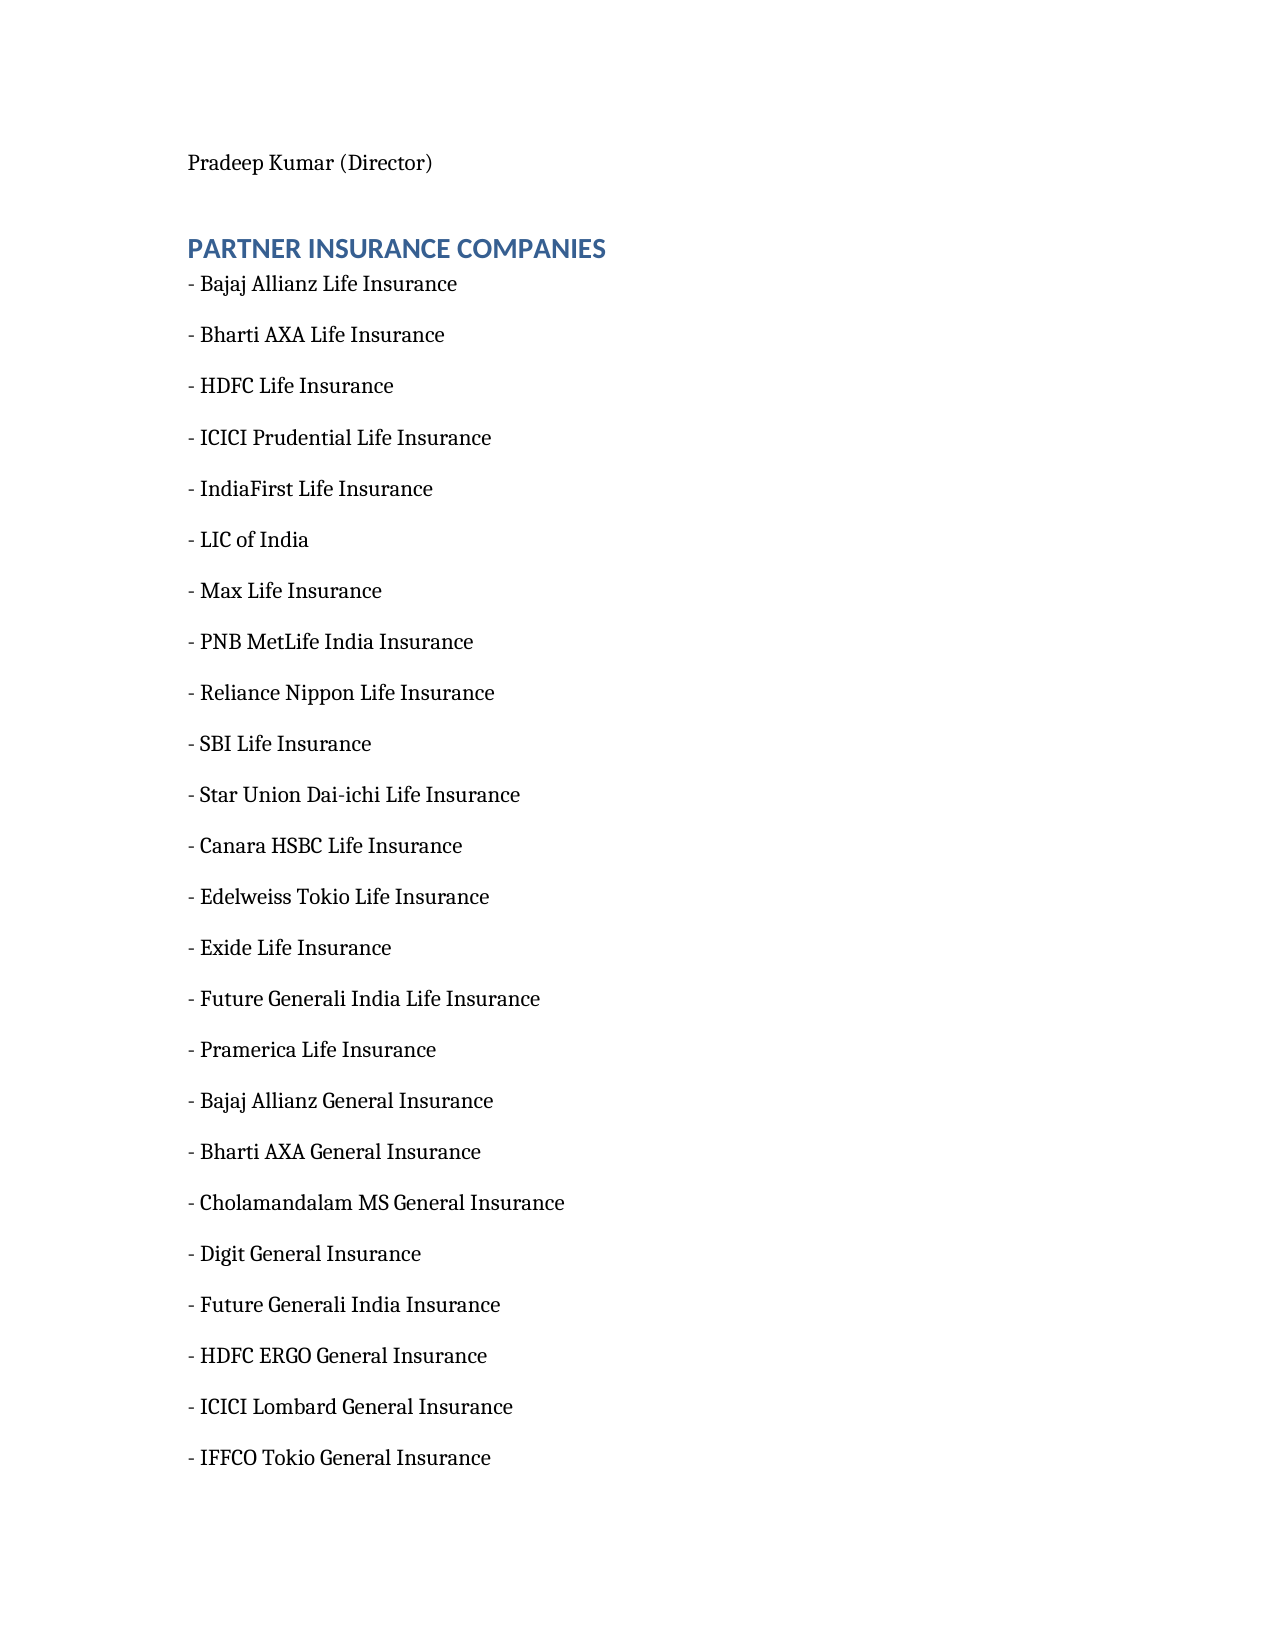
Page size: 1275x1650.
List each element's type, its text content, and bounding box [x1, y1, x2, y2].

text - Max Life Insurance [187, 577, 1087, 604]
text - ICICI Lombard General Insurance [187, 1394, 1087, 1420]
text - Reliance Nippon Life Insurance [187, 679, 1087, 706]
text - IndiaFirst Life Insurance [187, 475, 1087, 502]
text - SBI Life Insurance [187, 731, 1087, 757]
text - Bharti AXA General Insurance [187, 1139, 1087, 1165]
text - Bharti AXA Life Insurance [187, 322, 1087, 348]
text - LIC of India [187, 526, 1087, 553]
text - Edelweiss Tokio Life Insurance [187, 884, 1087, 910]
text Pradeep Kumar (Director) [187, 150, 1087, 176]
text - PNB MetLife India Insurance [187, 628, 1087, 655]
text - Bajaj Allianz Life Insurance [187, 271, 1087, 297]
text - HDFC Life Insurance [187, 373, 1087, 399]
text - HDFC ERGO General Insurance [187, 1343, 1087, 1369]
text - Digit General Insurance [187, 1241, 1087, 1267]
text - Exide Life Insurance [187, 935, 1087, 961]
text - Future Generali India Insurance [187, 1292, 1087, 1318]
text - Canara HSBC Life Insurance [187, 833, 1087, 859]
text - IFFCO Tokio General Insurance [187, 1445, 1087, 1471]
subtitle PARTNER INSURANCE COMPANIES [187, 230, 1087, 266]
text - Cholamandalam MS General Insurance [187, 1190, 1087, 1216]
text - Pramerica Life Insurance [187, 1037, 1087, 1063]
text - ICICI Prudential Life Insurance [187, 424, 1087, 451]
text - Star Union Dai-ichi Life Insurance [187, 782, 1087, 808]
text - Bajaj Allianz General Insurance [187, 1088, 1087, 1114]
text - Future Generali India Life Insurance [187, 986, 1087, 1012]
